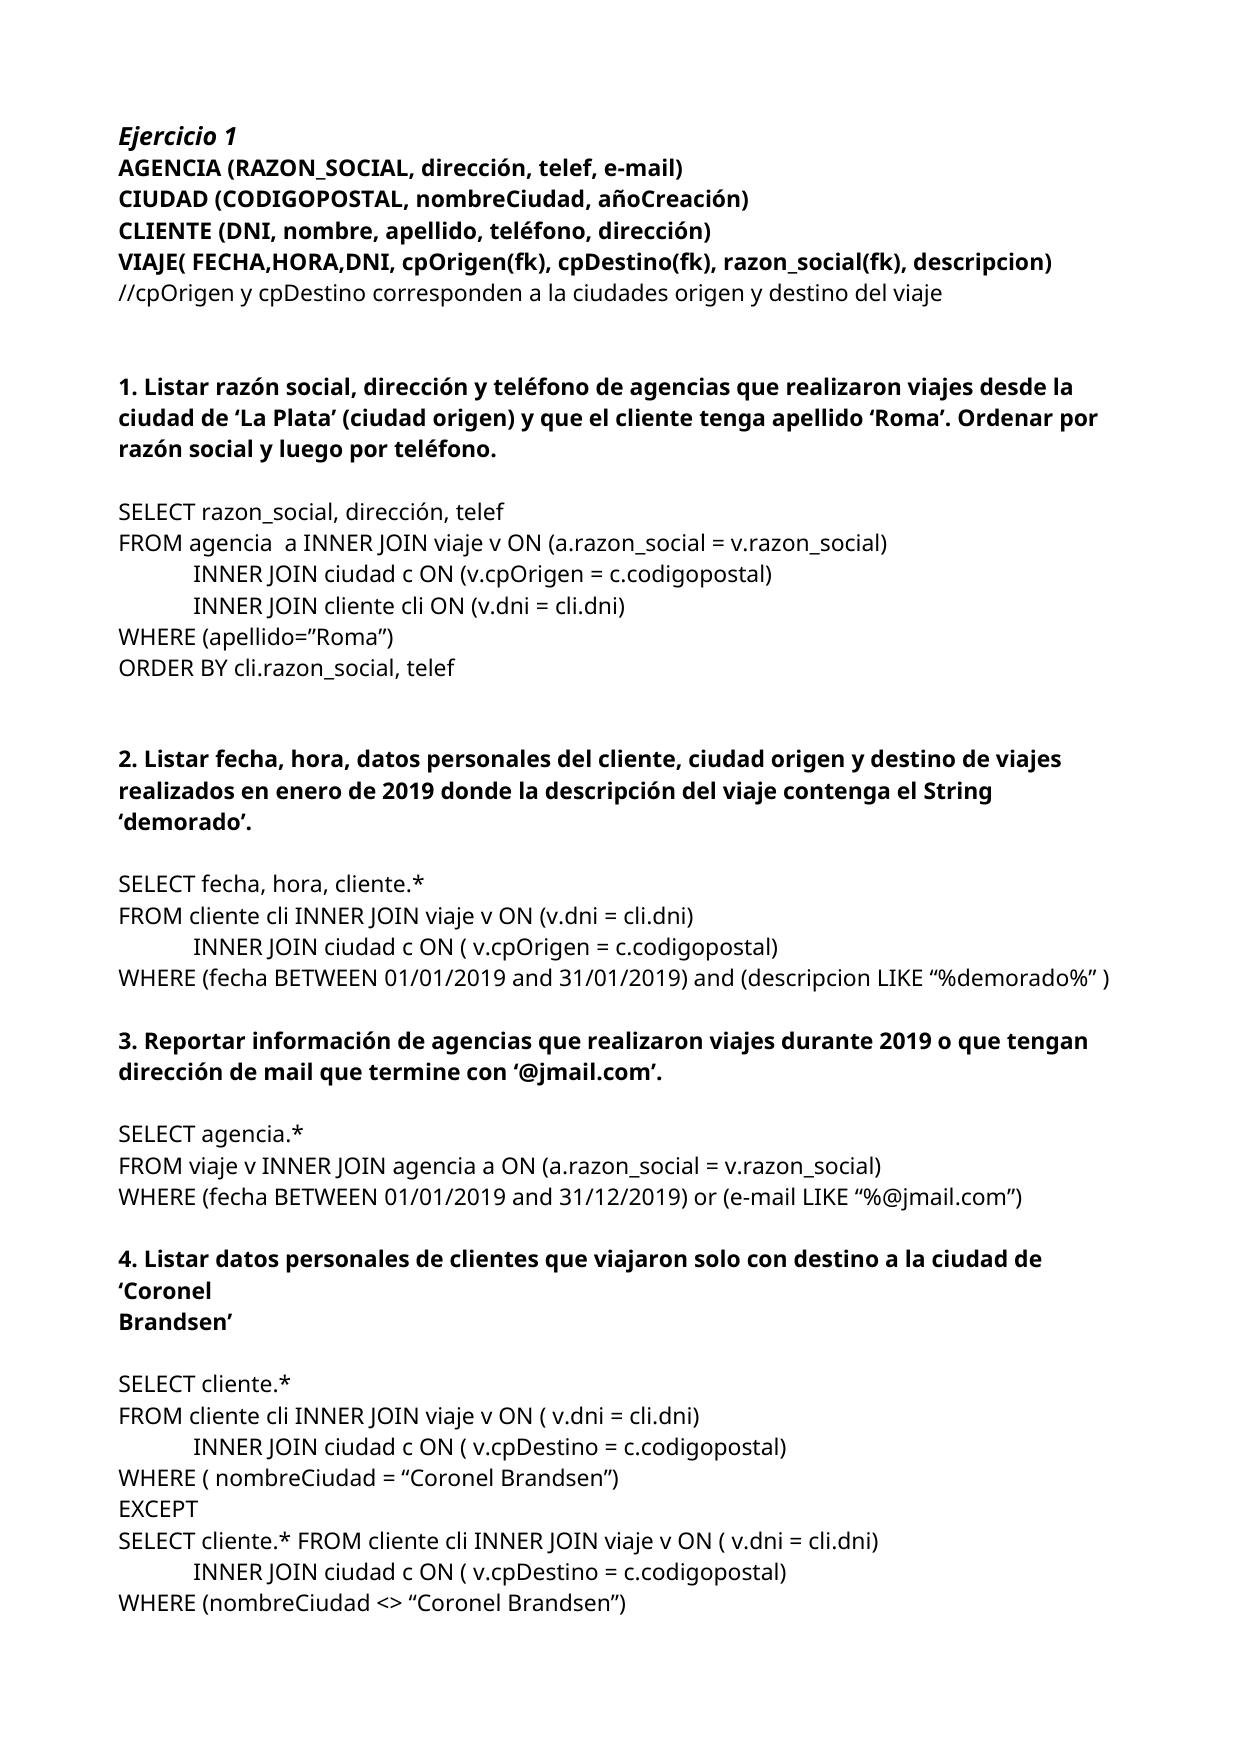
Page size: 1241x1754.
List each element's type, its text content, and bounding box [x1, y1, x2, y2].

text AGENCIA (RAZON_SOCIAL, dirección, telef, e-mail) [118, 152, 1122, 183]
text CIUDAD (CODIGOPOSTAL, nombreCiudad, añoCreación) [118, 183, 1122, 215]
text SELECT agencia.* [118, 1118, 1122, 1150]
text INNER JOIN ciudad c ON ( v.cpDestino = c.codigopostal) [118, 1556, 1122, 1587]
text 1. Listar razón social, dirección y teléfono de agencias que realizaron viajes desde la ciudad de ‘La Plata’ (ciudad origen) y que el cliente tenga apellido ‘Roma’. Ordenar por razón social y luego por teléfono. [118, 371, 1122, 465]
text FROM viaje v INNER JOIN agencia a ON (a.razon_social = v.razon_social) [118, 1150, 1122, 1181]
text ORDER BY cli.razon_social, telef [118, 652, 1122, 683]
text 2. Listar fecha, hora, datos personales del cliente, ciudad origen y destino de viajes realizados en enero de 2019 donde la descripción del viaje contenga el String ‘demorado’. [118, 743, 1122, 837]
text WHERE (nombreCiudad <> “Coronel Brandsen”) [118, 1587, 1122, 1618]
text INNER JOIN cliente cli ON (v.dni = cli.dni) [118, 590, 1122, 621]
text 4. Listar datos personales de clientes que viajaron solo con destino a la ciudad de ‘Coronel [118, 1243, 1122, 1306]
text SELECT cliente.* FROM cliente cli INNER JOIN viaje v ON ( v.dni = cli.dni) [118, 1525, 1122, 1556]
text Brandsen’ [118, 1306, 1122, 1337]
text INNER JOIN ciudad c ON ( v.cpDestino = c.codigopostal) [118, 1431, 1122, 1462]
text EXCEPT [118, 1493, 1122, 1525]
text FROM cliente cli INNER JOIN viaje v ON (v.dni = cli.dni) [118, 900, 1122, 931]
text CLIENTE (DNI, nombre, apellido, teléfono, dirección) [118, 215, 1122, 246]
text 3. Reportar información de agencias que realizaron viajes durante 2019 o que tengan dirección de mail que termine con ‘@jmail.com’. [118, 1025, 1122, 1087]
text SELECT cliente.* [118, 1368, 1122, 1400]
text WHERE ( nombreCiudad = “Coronel Brandsen”) [118, 1462, 1122, 1493]
text SELECT fecha, hora, cliente.* [118, 868, 1122, 900]
text FROM cliente cli INNER JOIN viaje v ON ( v.dni = cli.dni) [118, 1400, 1122, 1431]
text INNER JOIN ciudad c ON (v.cpOrigen = c.codigopostal) [118, 558, 1122, 590]
text WHERE (fecha BETWEEN 01/01/2019 and 31/12/2019) or (e-mail LIKE “%@jmail.com”) [118, 1181, 1122, 1212]
text VIAJE( FECHA,HORA,DNI, cpOrigen(fk), cpDestino(fk), razon_social(fk), descripcion) [118, 246, 1122, 277]
text INNER JOIN ciudad c ON ( v.cpOrigen = c.codigopostal) [118, 931, 1122, 962]
text WHERE (apellido=”Roma”) [118, 621, 1122, 652]
text FROM agencia a INNER JOIN viaje v ON (a.razon_social = v.razon_social) [118, 527, 1122, 558]
text Ejercicio 1 [118, 118, 1122, 152]
text SELECT razon_social, dirección, telef [118, 496, 1122, 527]
text //cpOrigen y cpDestino corresponden a la ciudades origen y destino del viaje [118, 277, 1122, 308]
text WHERE (fecha BETWEEN 01/01/2019 and 31/01/2019) and (descripcion LIKE “%demorado%” ) [118, 962, 1122, 993]
